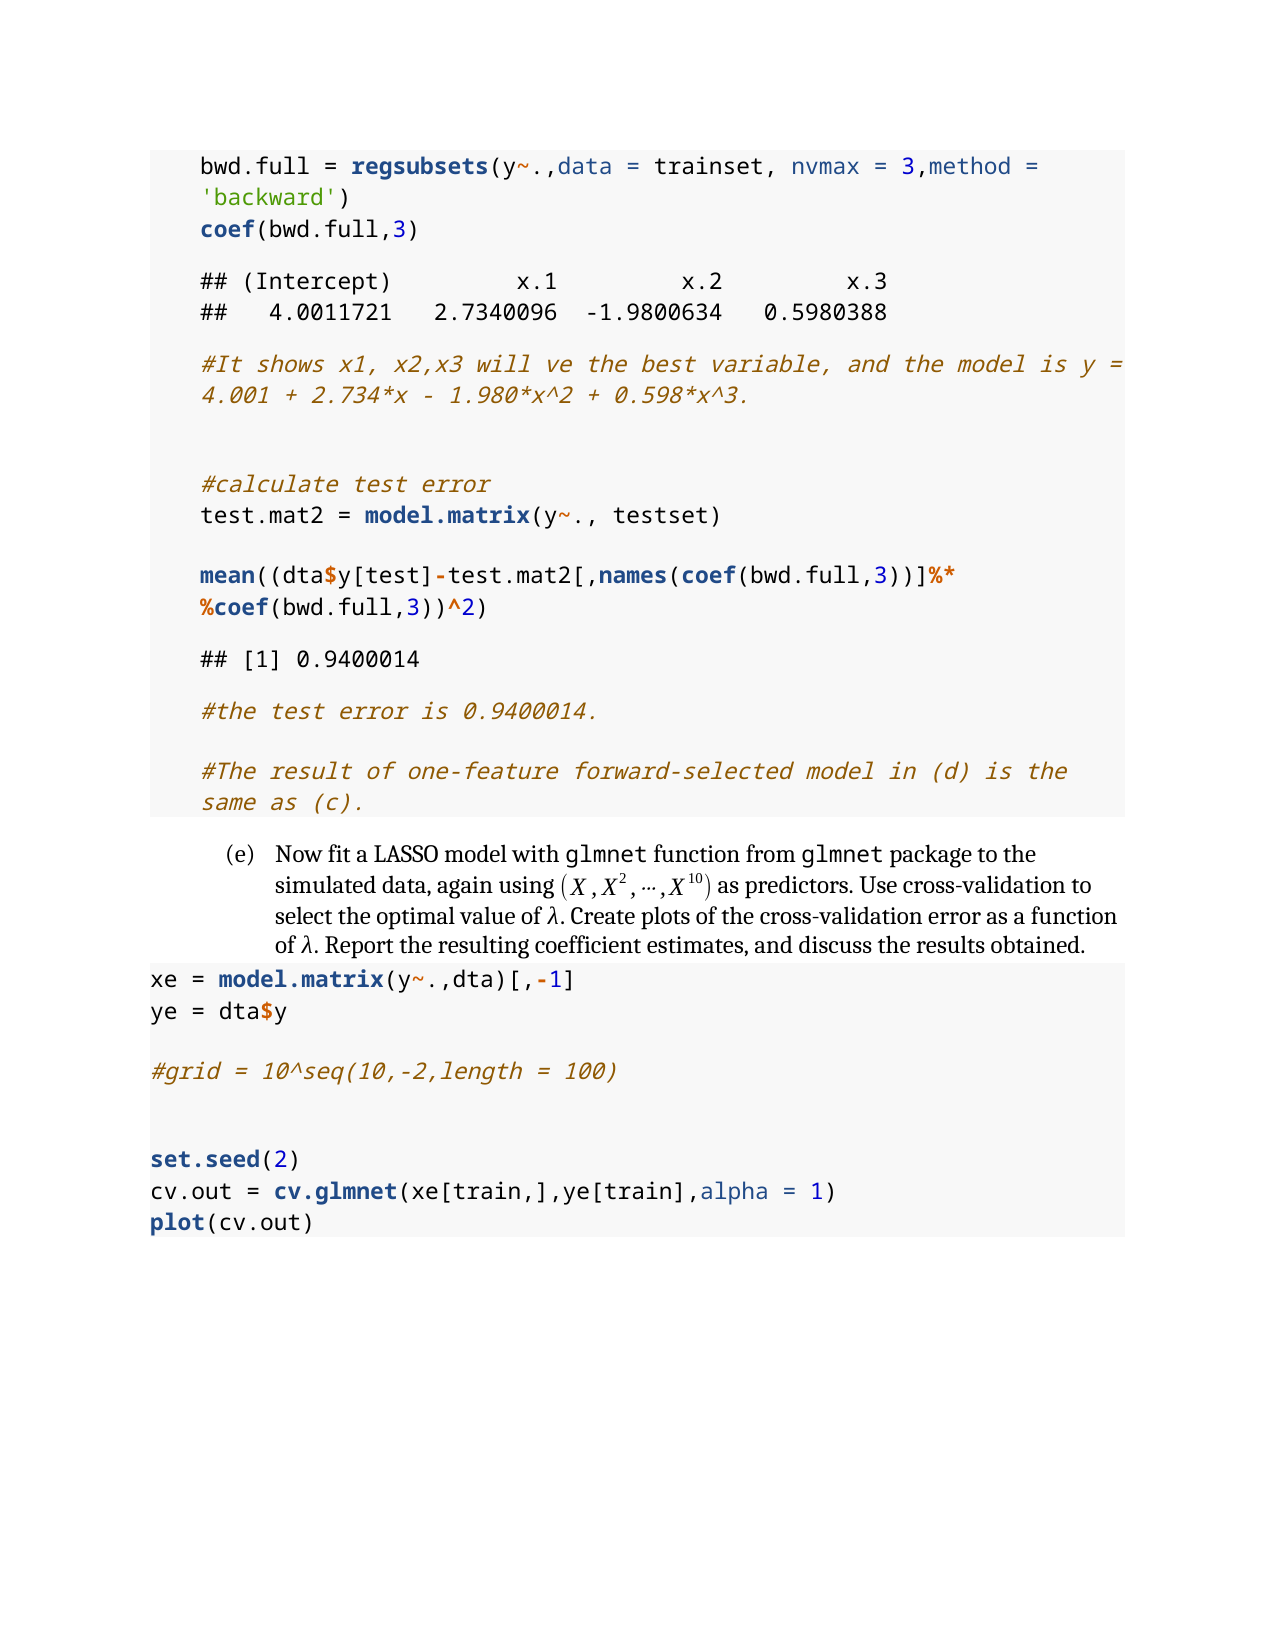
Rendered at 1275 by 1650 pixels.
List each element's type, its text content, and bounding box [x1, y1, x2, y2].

list ## [1] 0.9400014 [150, 642, 1125, 674]
list #It shows x1, x2,x3 will ve the best variable, and the model is y = 4.001 + 2.734*x - 1.980*x^2 + 0.598*x^3. #calculate test error test.mat2 = model.matrix(y~., testset) mean((dta$y[test]-test.mat2[,names(coef(bwd.full,3))]%*%coef(bwd.full,3))^2) [150, 348, 1125, 622]
text xe = model.matrix(y~.,dta)[,-1] ye = dta$y #grid = 10^seq(10,-2,length = 100) set.seed(2) cv.out = cv.glmnet(xe[train,],ye[train],alpha = 1) plot(cv.out) [150, 963, 1125, 1237]
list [150, 150, 1125, 244]
list #the test error is 0.9400014. #The result of one-feature forward-selected model in (d) is the same as (c). [150, 694, 1125, 817]
list Now fit a LASSO model with glmnet function from glmnet package to the simulated data, again using as predictors. Use cross-validation to select the optimal value of . Create plots of the cross-validation error as a function of . Report the resulting coefficient estimates, and discuss the results obtained. [225, 838, 1125, 959]
list ## (Intercept) x.1 x.2 x.3 ## 4.0011721 2.7340096 -1.9800634 0.5980388 [150, 264, 1125, 327]
